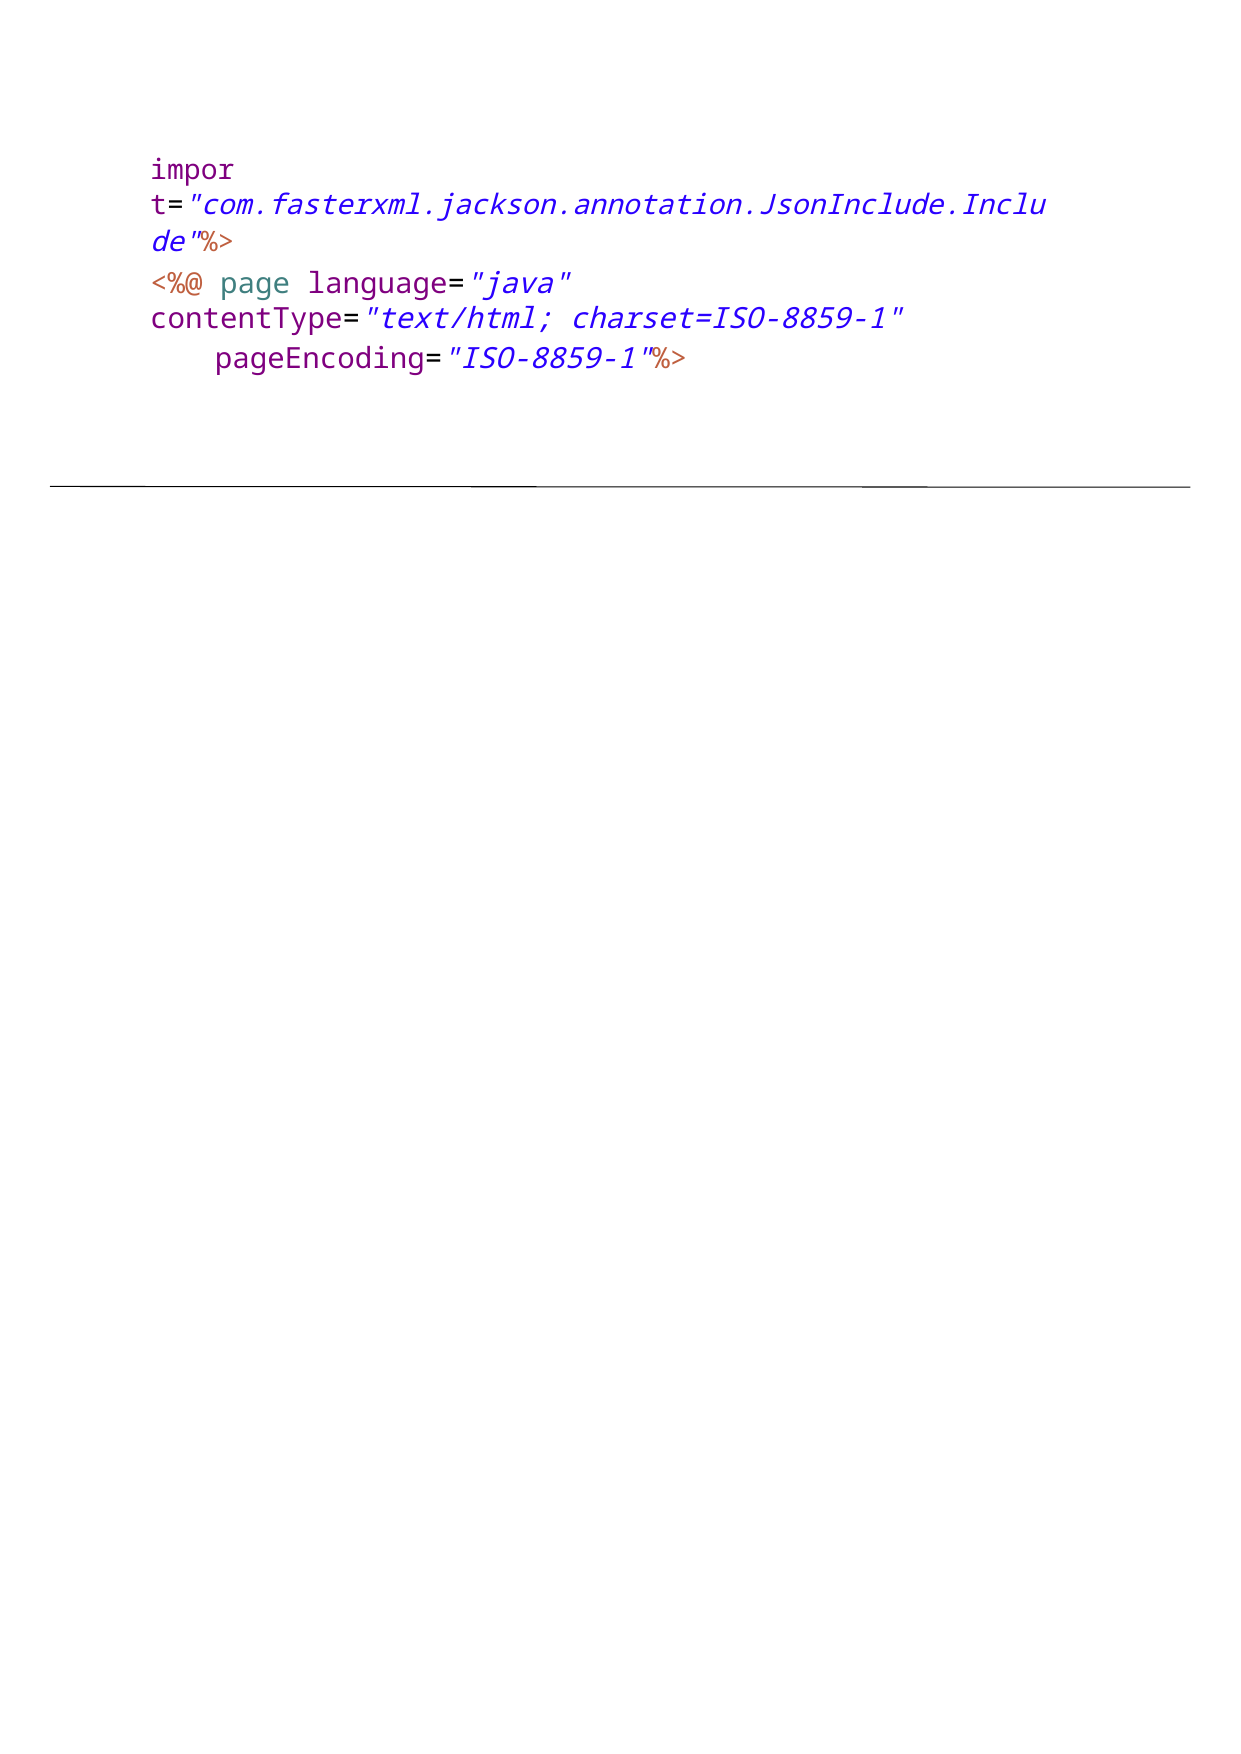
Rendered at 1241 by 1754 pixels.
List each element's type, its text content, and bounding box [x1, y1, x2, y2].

text import="com.fasterxml.jackson.annotation.JsonInclude.Inclu de"%> [150, 150, 1079, 259]
text <%@ page language="java" contentType="text/html; charset=ISO-8859-1" [150, 264, 919, 337]
text pageEncoding="ISO-8859-1"%> [214, 338, 1090, 377]
